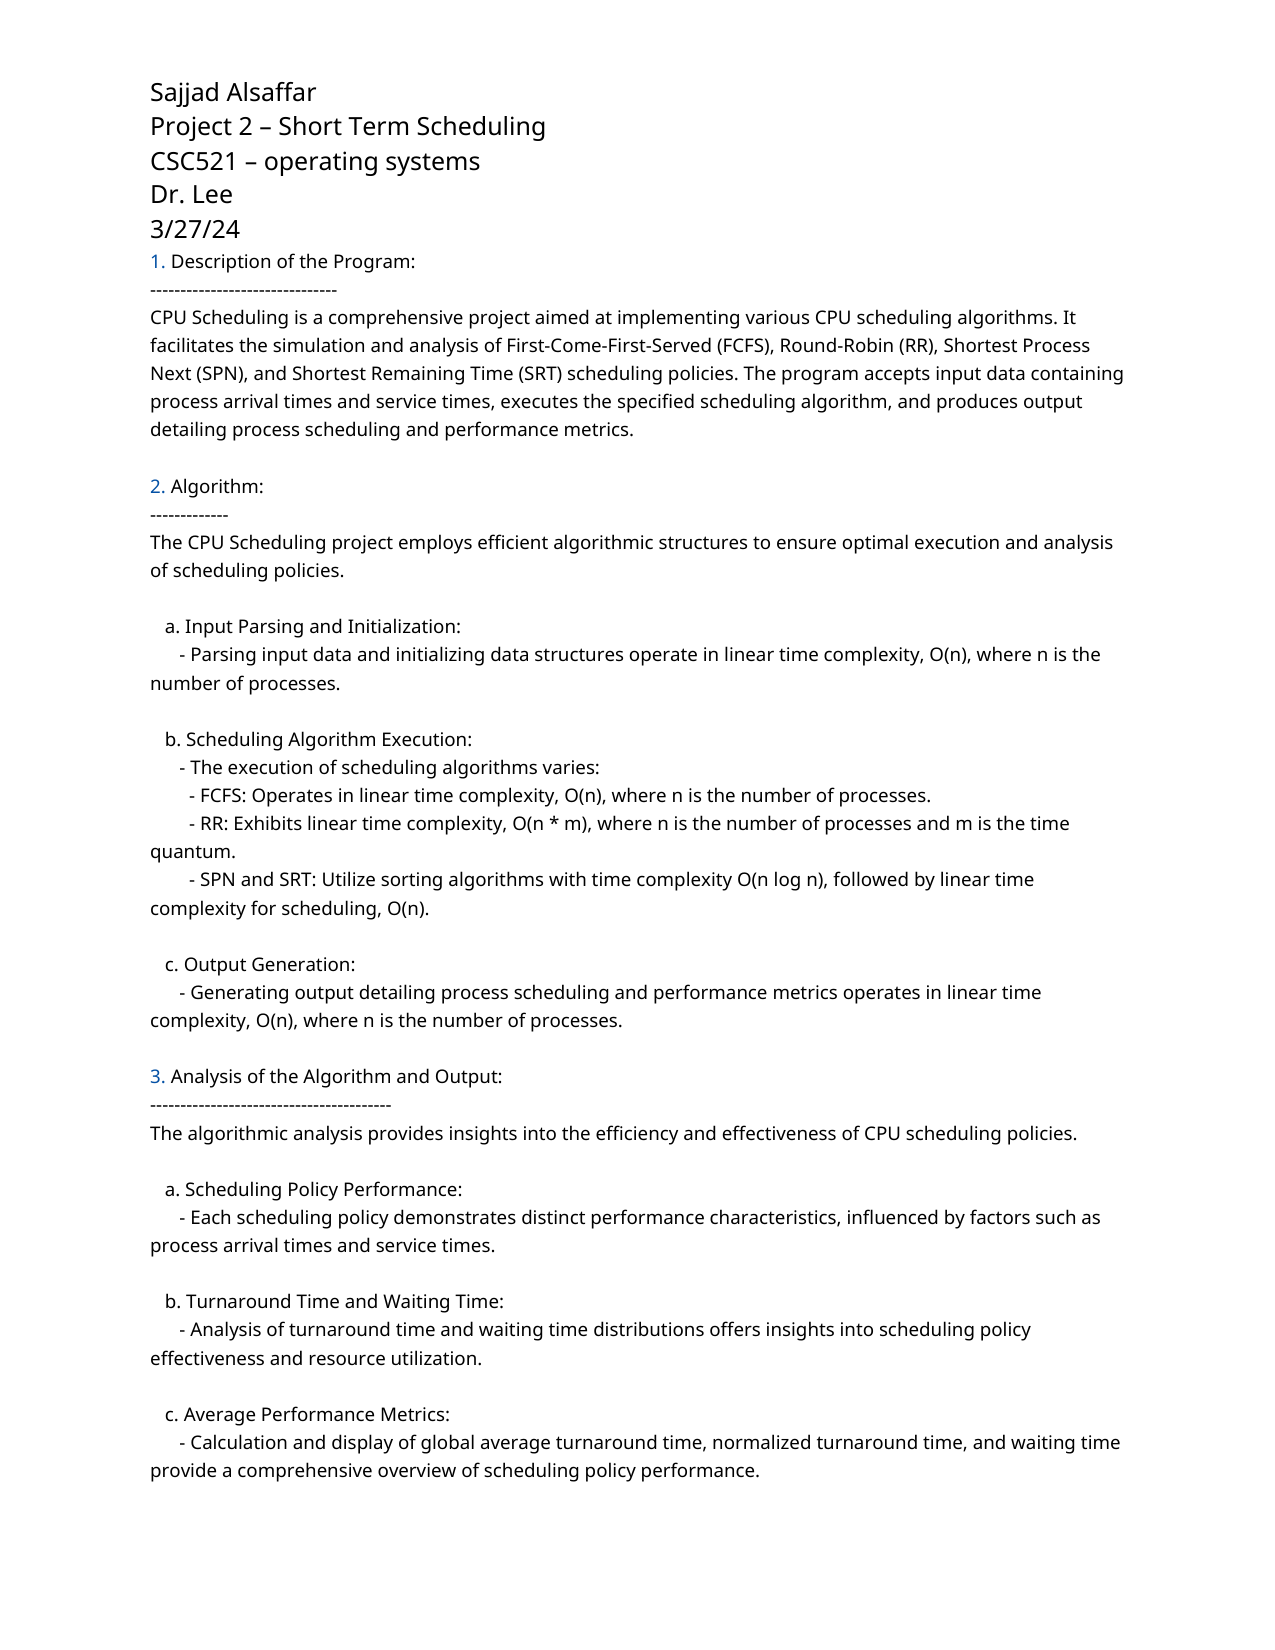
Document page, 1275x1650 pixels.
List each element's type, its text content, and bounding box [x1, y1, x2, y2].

text c. Average Performance Metrics: [150, 1398, 1125, 1427]
text 1. Description of the Program: [150, 245, 1125, 273]
text ------------------------------- [150, 273, 1125, 302]
text - Each scheduling policy demonstrates distinct performance characteristics, influenced by factors such as process arrival times and service times. [150, 1202, 1125, 1258]
text The CPU Scheduling project employs efficient algorithmic structures to ensure optimal execution and analysis of scheduling policies. [150, 527, 1125, 583]
text - Analysis of turnaround time and waiting time distributions offers insights into scheduling policy effectiveness and resource utilization. [150, 1314, 1125, 1370]
text 2. Algorithm: [150, 470, 1125, 498]
text - Parsing input data and initializing data structures operate in linear time complexity, O(n), where n is the number of processes. [150, 639, 1125, 695]
text a. Input Parsing and Initialization: [150, 611, 1125, 639]
text ---------------------------------------- [150, 1089, 1125, 1117]
text c. Output Generation: [150, 948, 1125, 977]
text b. Turnaround Time and Waiting Time: [150, 1286, 1125, 1314]
text - RR: Exhibits linear time complexity, O(n * m), where n is the number of processes and m is the time quantum. [150, 808, 1125, 864]
text a. Scheduling Policy Performance: [150, 1173, 1125, 1202]
text - Calculation and display of global average turnaround time, normalized turnaround time, and waiting time provide a comprehensive overview of scheduling policy performance. [150, 1427, 1125, 1483]
text CPU Scheduling is a comprehensive project aimed at implementing various CPU scheduling algorithms. It facilitates the simulation and analysis of First-Come-First-Served (FCFS), Round-Robin (RR), Shortest Process Next (SPN), and Shortest Remaining Time (SRT) scheduling policies. The program accepts input data containing process arrival times and service times, executes the specified scheduling algorithm, and produces output detailing process scheduling and performance metrics. [150, 302, 1125, 442]
text The algorithmic analysis provides insights into the efficiency and effectiveness of CPU scheduling policies. [150, 1117, 1125, 1145]
text b. Scheduling Algorithm Execution: [150, 723, 1125, 752]
text 3. Analysis of the Algorithm and Output: [150, 1061, 1125, 1089]
text - The execution of scheduling algorithms varies: [150, 752, 1125, 780]
text - SPN and SRT: Utilize sorting algorithms with time complexity O(n log n), followed by linear time complexity for scheduling, O(n). [150, 864, 1125, 920]
text ------------- [150, 498, 1125, 527]
text - Generating output detailing process scheduling and performance metrics operates in linear time complexity, O(n), where n is the number of processes. [150, 977, 1125, 1033]
text - FCFS: Operates in linear time complexity, O(n), where n is the number of processes. [150, 780, 1125, 808]
